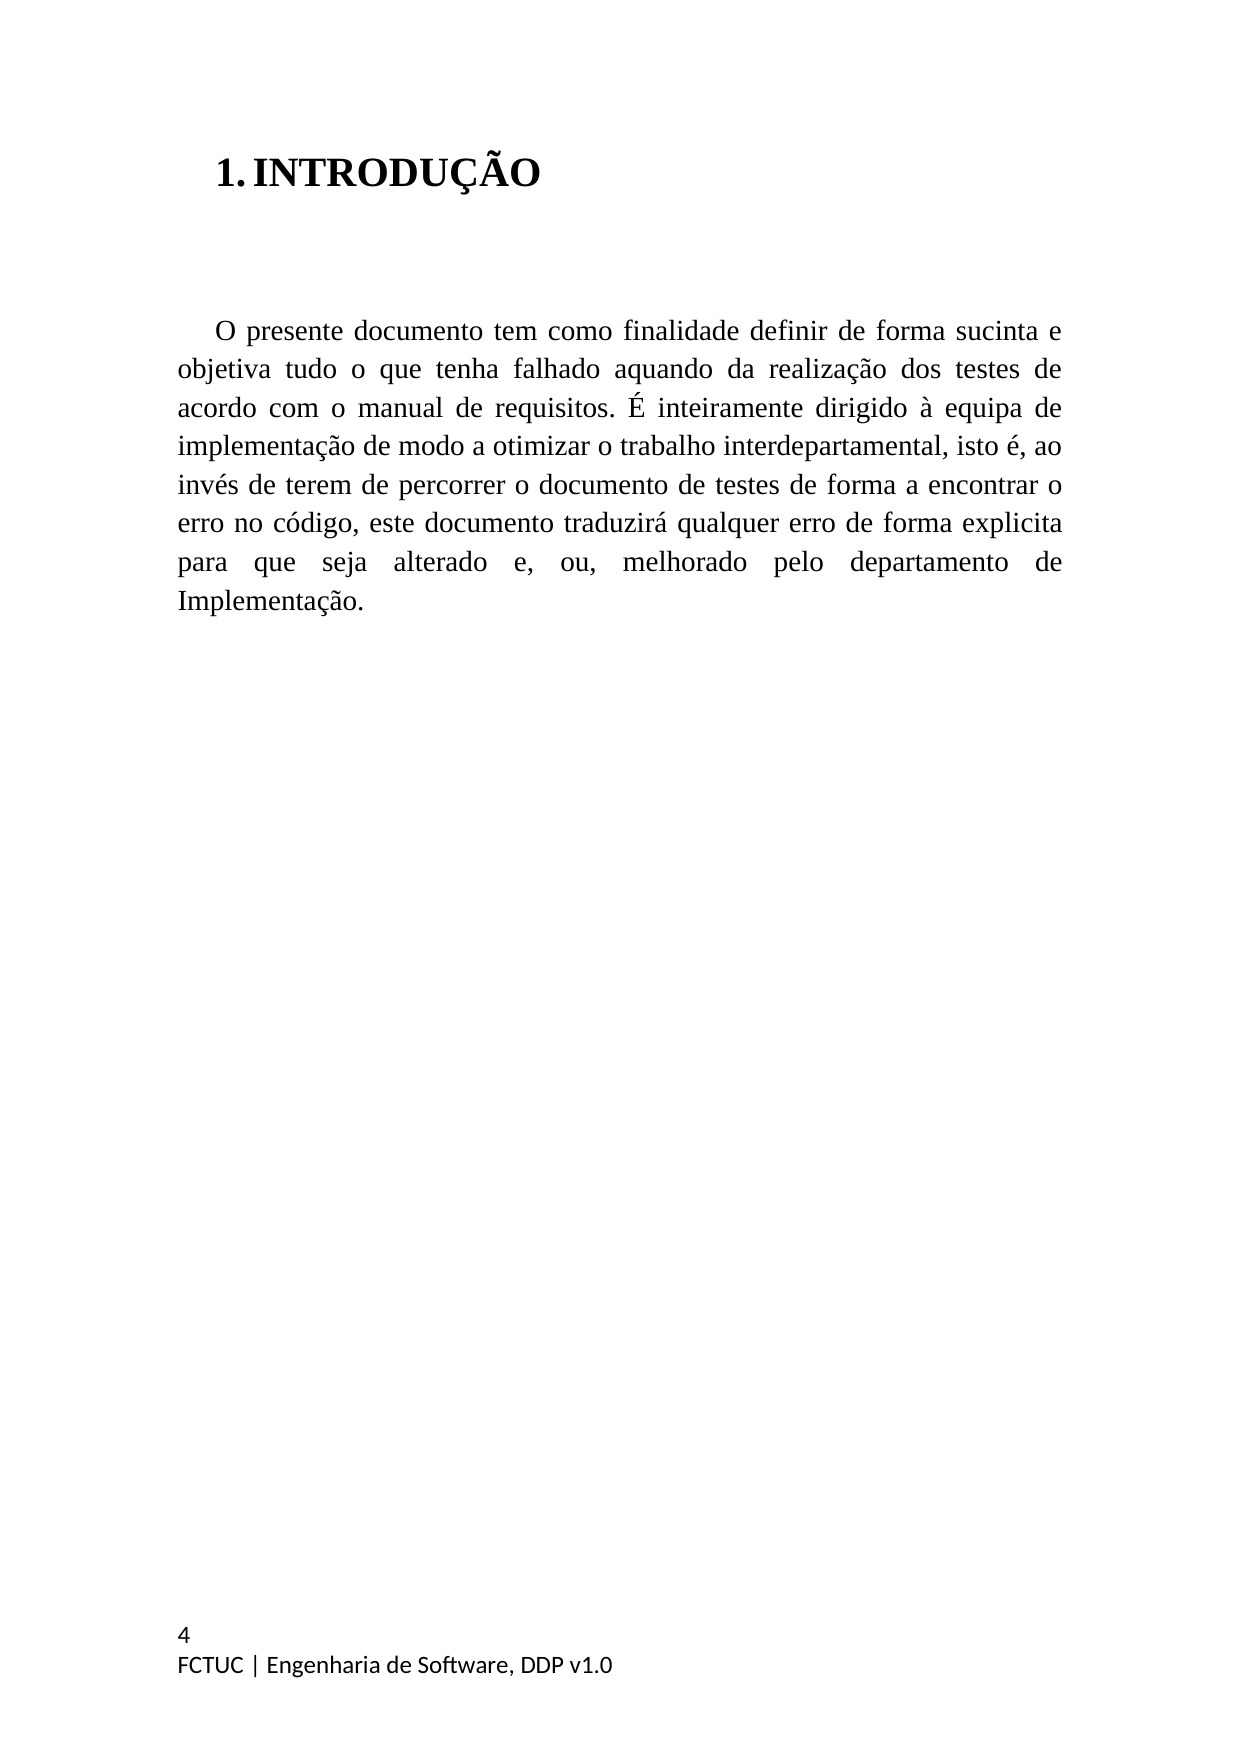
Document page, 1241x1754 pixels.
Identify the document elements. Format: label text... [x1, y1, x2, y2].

text O presente documento tem como finalidade definir de forma sucinta e objetiva tudo o que tenha falhado aquando da realização dos testes de acordo com o manual de requisitos. É inteiramente dirigido à equipa de implementação de modo a otimizar o trabalho interdepartamental, isto é, ao invés de terem de percorrer o documento de testes de forma a encontrar o erro no código, este documento traduzirá qualquer erro de forma explicita para que seja alterado e, ou, melhorado pelo departamento de Implementação. [177, 313, 1063, 616]
list INTRODUÇÃO [215, 148, 1063, 196]
